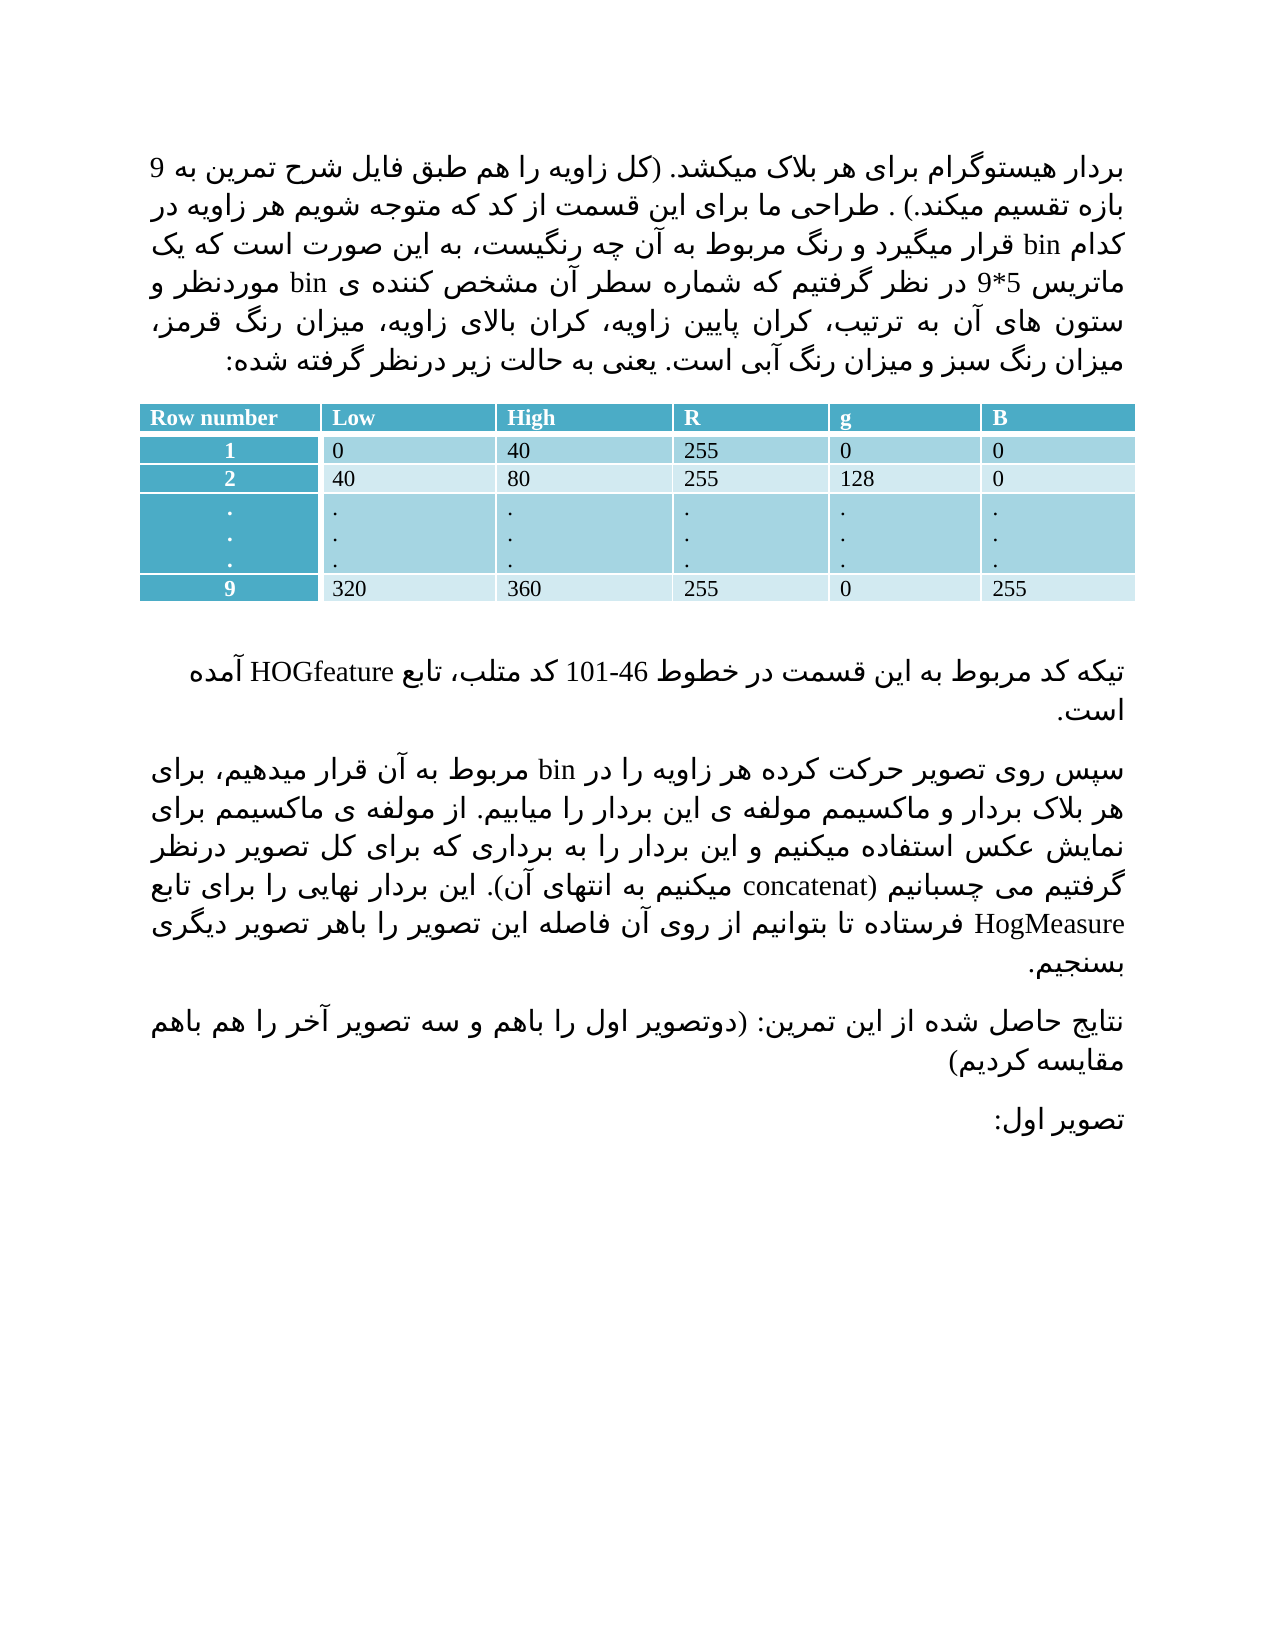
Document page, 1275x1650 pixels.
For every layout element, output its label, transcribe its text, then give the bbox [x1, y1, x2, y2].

table_cell . . . [982, 494, 1135, 573]
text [150, 150, 1125, 376]
text سپس روی تصویر حرکت کرده هر زاویه را در bin مربوط به آن قرار میدهیم، برای هر بلاک بردار و ماکسیمم مولفه ی این بردار را میابیم. از مولفه ی ماکسیمم برای نمایش عکس استفاده میکنیم و این بردار را به برداری که برای کل تصویر درنظر گرفتیم می چسبانیم (concatenat میکنیم به انتهای آن). این بردار نهایی را برای تابع HogMeasure فرستاده تا بتوانیم از روی آن فاصله این تصویر را باهر تصویر دیگری بسنجیم. [150, 752, 1125, 978]
table_cell 40 [497, 437, 672, 463]
table_cell 80 [497, 465, 672, 492]
table_header Low [322, 404, 495, 431]
table_header Row number [140, 404, 320, 431]
table_header g [830, 404, 980, 431]
table_cell 0 [830, 437, 980, 463]
table_cell . . . [674, 494, 828, 573]
table_cell 0 [830, 575, 980, 601]
text تصویر اول: [150, 1102, 1125, 1136]
text نتایج حاصل شده از این تمرین: (دوتصویر اول را باهم و سه تصویر آخر را هم باهم مقایسه کردیم) [150, 1004, 1125, 1076]
table_cell 255 [673, 575, 828, 601]
table_cell 0 [982, 437, 1135, 463]
table_cell 0 [324, 437, 495, 463]
table_header R [674, 404, 828, 431]
table_header High [497, 404, 672, 431]
table_cell . . . [140, 494, 318, 573]
text تیکه کد مربوط به این قسمت در خطوط 46-101 کد متلب، تابع HOGfeature آمده است. [150, 654, 1125, 726]
table_cell 255 [673, 465, 828, 492]
table_cell . . . [497, 494, 672, 573]
table_cell 128 [830, 465, 980, 492]
table_header B [982, 404, 1135, 431]
table_cell 255 [674, 437, 828, 463]
table_cell 40 [324, 465, 495, 492]
table_cell 1 [140, 437, 318, 463]
table_cell . . . [830, 494, 980, 573]
table_cell 0 [982, 465, 1135, 492]
table_cell 320 [324, 575, 495, 601]
table_cell 2 [140, 465, 318, 492]
table_cell 255 [982, 575, 1135, 601]
table_cell 360 [497, 575, 672, 601]
table_cell . . . [324, 494, 495, 573]
table_cell 9 [140, 575, 318, 601]
